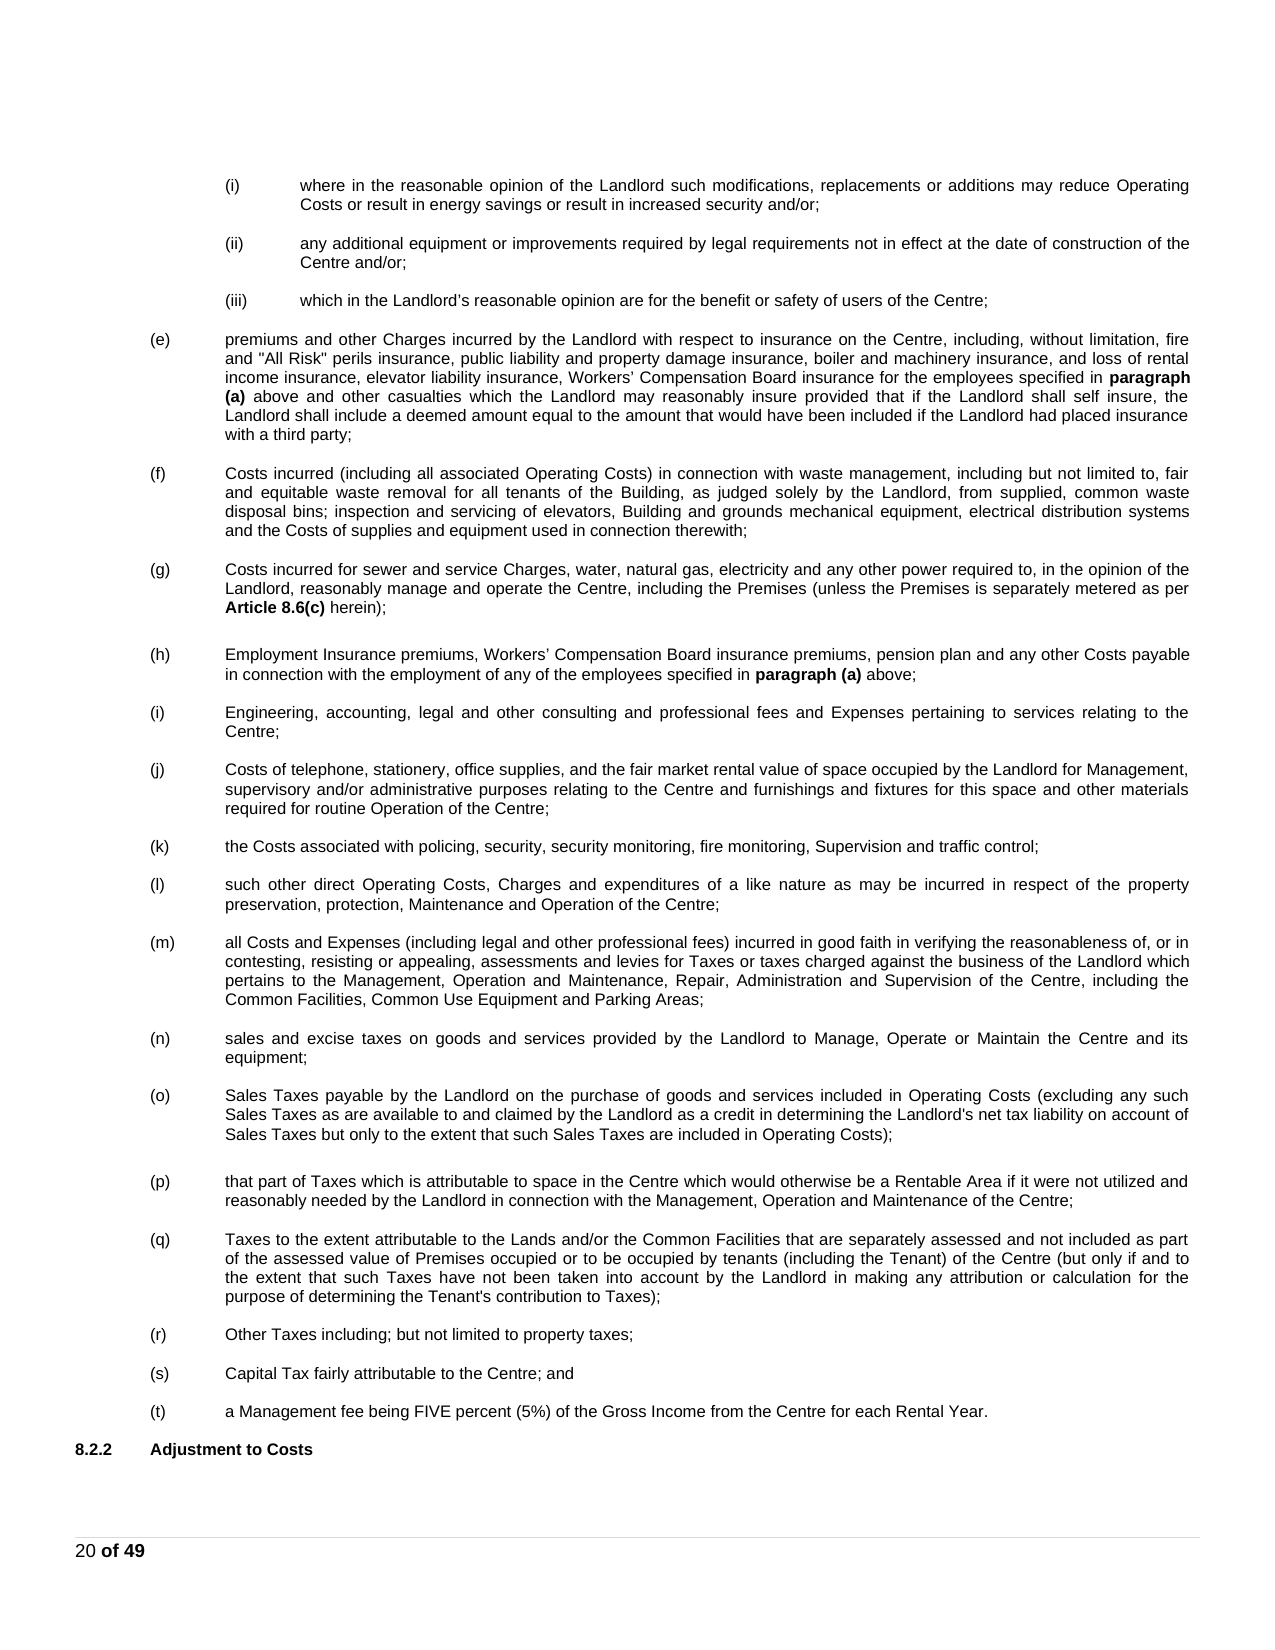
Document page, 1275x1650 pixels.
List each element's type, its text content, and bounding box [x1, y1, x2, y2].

text (n) sales and excise taxes on goods and services provided by the Landlord to Manage, Operate or Maintain the Centre and its equipment; [150, 1028, 1191, 1067]
text (m) all Costs and Expenses (including legal and other professional fees) incurred in good faith in verifying the reasonableness of, or in contesting, resisting or appealing, assessments and levies for Taxes or taxes charged against the business of the Landlord which pertains to the Management, Operation and Maintenance, Repair, Administration and Supervision of the Centre, including the Common Facilities, Common Use Equipment and Parking Areas; [150, 933, 1191, 1009]
text (o) Sales Taxes payable by the Landlord on the purchase of goods and services included in Operating Costs (excluding any such Sales Taxes as are available to and claimed by the Landlord as a credit in determining the Landlord's net tax liability on account of Sales Taxes but only to the extent that such Sales Taxes are included in Operating Costs); [150, 1086, 1191, 1143]
text (h) Employment Insurance premiums, Workers’ Compensation Board insurance premiums, pension plan and any other Costs payable in connection with the employment of any of the employees specified in paragraph (a) above; [150, 645, 1191, 683]
text (f) Costs incurred (including all associated Operating Costs) in connection with waste management, including but not limited to, fair and equitable waste removal for all tenants of the Building, as judged solely by the Landlord, from supplied, common waste disposal bins; inspection and servicing of elevators, Building and grounds mechanical equipment, electrical distribution systems and the Costs of supplies and equipment used in connection therewith; [150, 463, 1191, 540]
text (e) premiums and other Charges incurred by the Landlord with respect to insurance on the Centre, including, without limitation, fire and "All Risk" perils insurance, public liability and property damage insurance, boiler and machinery insurance, and loss of rental income insurance, elevator liability insurance, Workers’ Compensation Board insurance for the employees specified in paragraph (a) above and other casualties which the Landlord may reasonably insure provided that if the Landlord shall self insure, the Landlord shall include a deemed amount equal to the amount that would have been included if the Landlord had placed insurance with a third party; [150, 329, 1191, 444]
text (p) that part of Taxes which is attributable to space in the Centre which would otherwise be a Rentable Area if it were not utilized and reasonably needed by the Landlord in connection with the Management, Operation and Maintenance of the Centre; [150, 1172, 1191, 1210]
text (s) Capital Tax fairly attributable to the Centre; and [150, 1363, 1191, 1383]
list where in the reasonable opinion of the Landlord such modifications, replacements or additions may reduce Operating Costs or result in energy savings or result in increased security and/or; [225, 176, 1191, 214]
text (g) Costs incurred for sewer and service Charges, water, natural gas, electricity and any other power required to, in the opinion of the Landlord, reasonably manage and operate the Centre, including the Premises (unless the Premises is separately metered as per Article 8.6(c) herein); [150, 559, 1191, 617]
text (l) such other direct Operating Costs, Charges and expenditures of a like nature as may be incurred in respect of the property preservation, protection, Maintenance and Operation of the Centre; [150, 875, 1191, 913]
text 8.2.2 Adjustment to Costs [75, 1440, 1191, 1459]
text (j) Costs of telephone, stationery, office supplies, and the fair market rental value of space occupied by the Landlord for Management, supervisory and/or administrative purposes relating to the Centre and furnishings and fixtures for this space and other materials required for routine Operation of the Centre; [150, 760, 1191, 818]
list which in the Landlord’s reasonable opinion are for the benefit or safety of users of the Centre; [225, 291, 1191, 310]
text (r) Other Taxes including; but not limited to property taxes; [150, 1325, 1191, 1344]
text (q) Taxes to the extent attributable to the Lands and/or the Common Facilities that are separately assessed and not included as part of the assessed value of Premises occupied or to be occupied by tenants (including the Tenant) of the Centre (but only if and to the extent that such Taxes have not been taken into account by the Landlord in making any attribution or calculation for the purpose of determining the Tenant's contribution to Taxes); [150, 1229, 1191, 1306]
text (k) the Costs associated with policing, security, security monitoring, fire monitoring, Supervision and traffic control; [150, 837, 1191, 856]
text (i) Engineering, accounting, legal and other consulting and professional fees and Expenses pertaining to services relating to the Centre; [150, 703, 1191, 741]
text (t) a Management fee being FIVE percent (5%) of the Gross Income from the Centre for each Rental Year. [150, 1402, 1191, 1421]
list any additional equipment or improvements required by legal requirements not in effect at the date of construction of the Centre and/or; [225, 233, 1191, 272]
